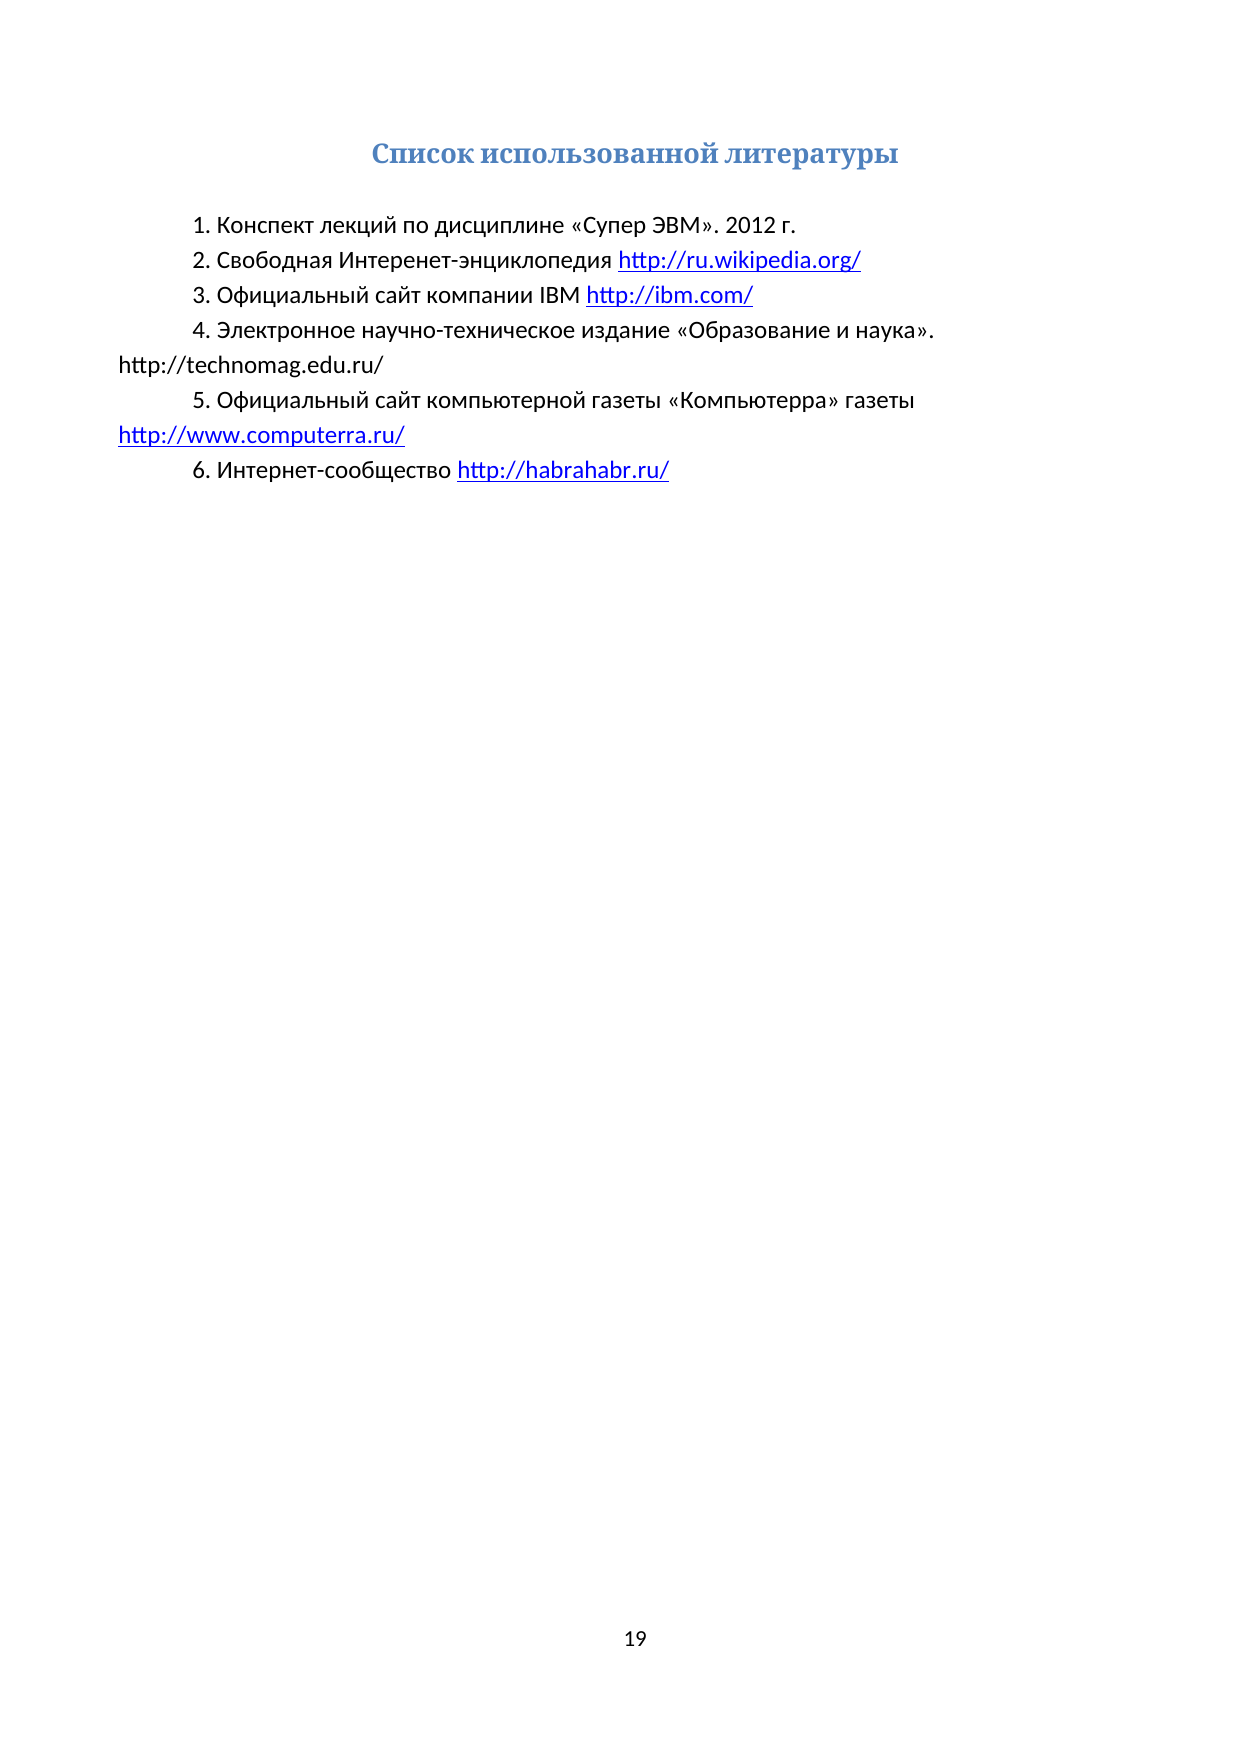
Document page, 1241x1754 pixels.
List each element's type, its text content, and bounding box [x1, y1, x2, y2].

text 1. Конспект лекций по дисциплине «Супер ЭВМ». 2012 г. [118, 210, 1152, 240]
text 5. Официальный сайт компьютерной газеты «Компьютерра» газеты http://www.computerra.ru/ [118, 385, 1152, 450]
text 6. Интернет-сообщество http://habrahabr.ru/ [118, 455, 1152, 485]
text 2. Свободная Интеренет-энциклопедия http://ru.wikipedia.org/ [118, 245, 1152, 275]
text 4. Электронное научно-техническое издание «Образование и наука». http://technomag.edu.ru/ [118, 315, 1152, 380]
subtitle Список использованной литературы [118, 139, 1152, 170]
text 3. Официальный сайт компании IBM http://ibm.com/ [118, 280, 1152, 310]
